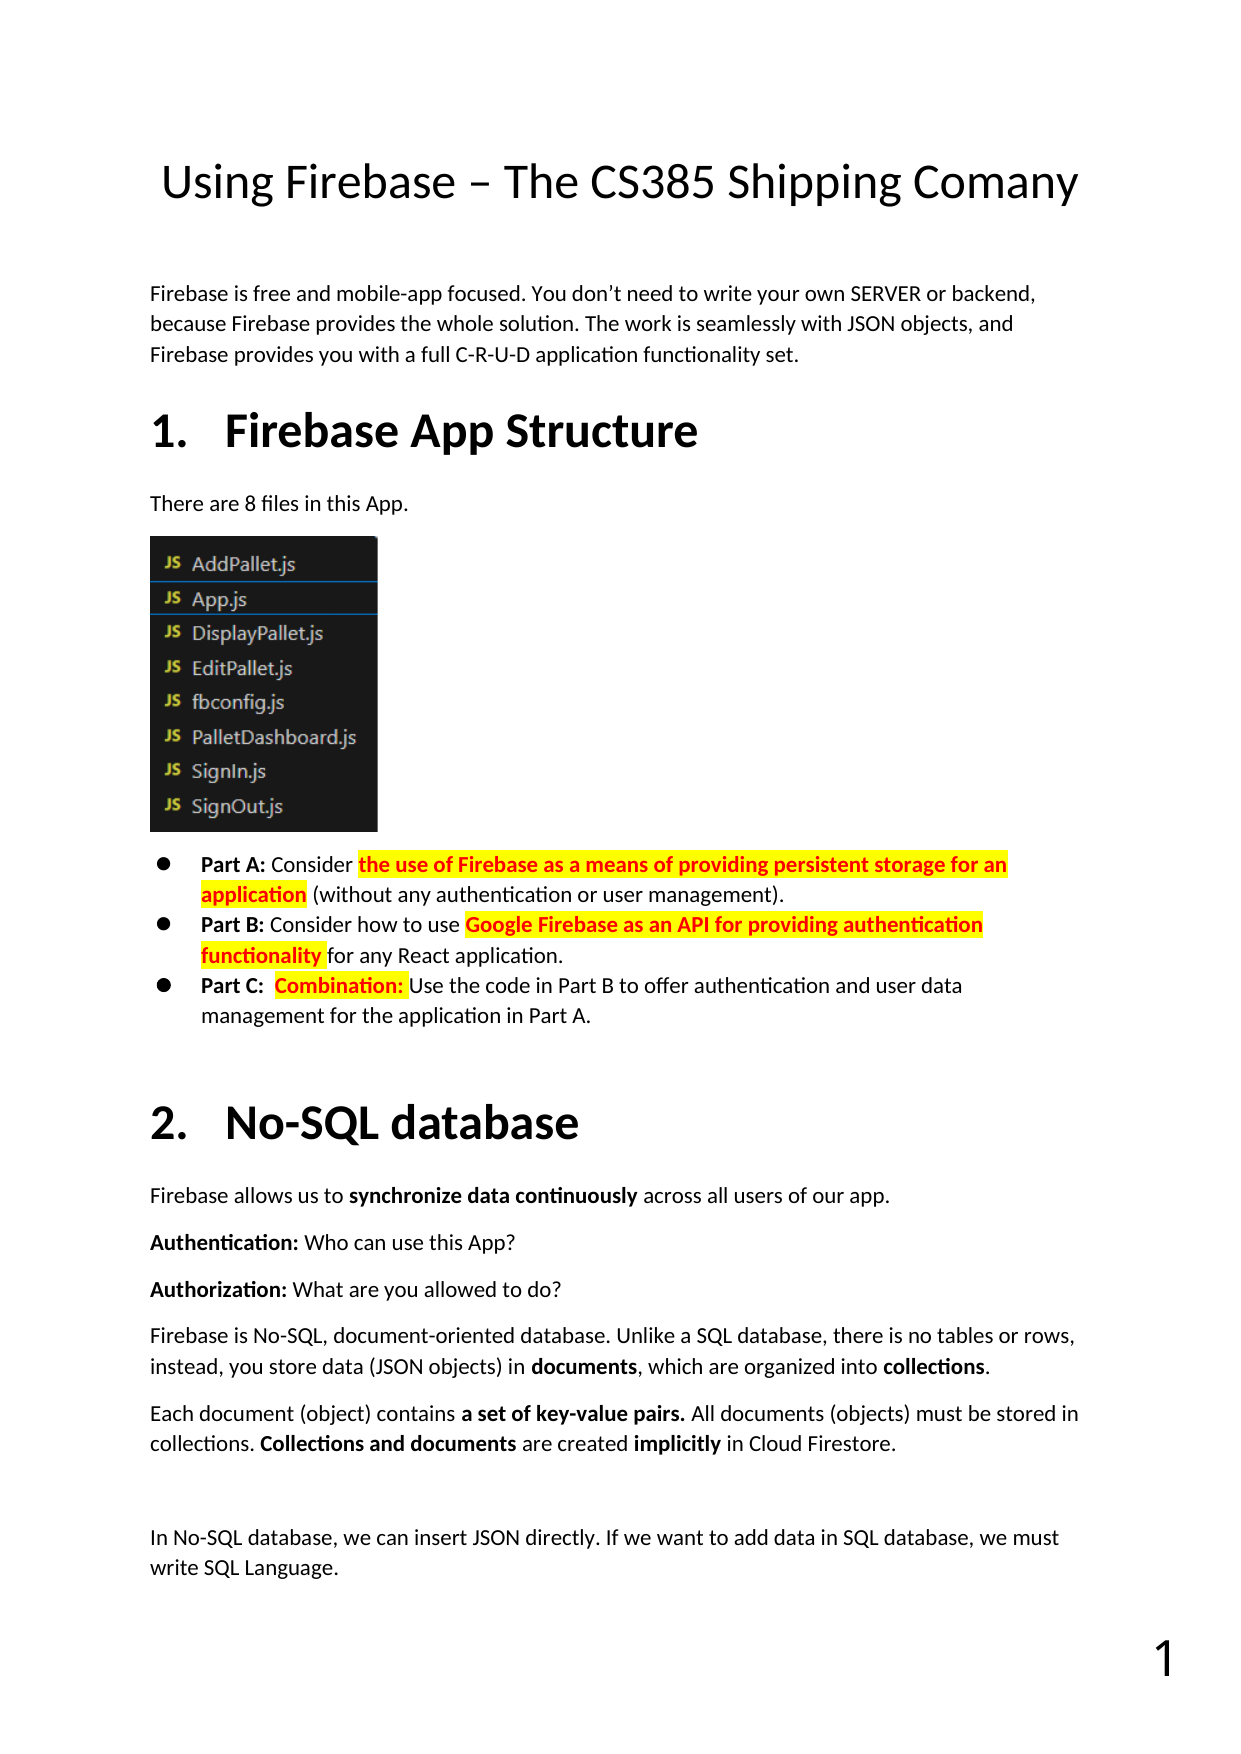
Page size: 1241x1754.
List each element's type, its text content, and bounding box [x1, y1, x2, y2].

text There are 8 files in this App. [150, 489, 1090, 517]
text Using Firebase – The CS385 Shipping Comany [150, 150, 1090, 211]
text Authorization: What are you allowed to do? [150, 1275, 1090, 1303]
picture [150, 536, 378, 832]
text Each document (object) contains a set of key-value pairs. All documents (objects) must be stored in collections. Collections and documents are created implicitly in Cloud Firestore. [150, 1399, 1090, 1457]
list Part B: Consider how to use Google Firebase as an API for providing authentication functionality for any React application. [155, 911, 1090, 969]
list Part A: Consider the use of Firebase as a means of providing persistent storage for an application (without any authentication or user management). [155, 850, 1090, 908]
subtitle No-SQL database [150, 1091, 1090, 1152]
text In No-SQL database, we can insert JSON directly. If we want to add data in SQL database, we must write SQL Language. [150, 1523, 1090, 1581]
text Firebase is free and mobile-app focused. You don’t need to write your own SERVER or backend, because Firebase provides the whole solution. The work is seamlessly with JSON objects, and Firebase provides you with a full C-R-U-D application functionality set. [150, 279, 1090, 368]
text Firebase allows us to synchronize data continuously across all users of our app. [150, 1181, 1090, 1209]
list Part C: Combination: Use the code in Part B to offer authentication and user data management for the application in Part A. [155, 971, 1090, 1029]
text Authentication: Who can use this App? [150, 1228, 1090, 1256]
subtitle Firebase App Structure [150, 399, 1090, 460]
text Firebase is No-SQL, document-oriented database. Unlike a SQL database, there is no tables or rows, instead, you store data (JSON objects) in documents, which are organized into collections. [150, 1322, 1090, 1380]
